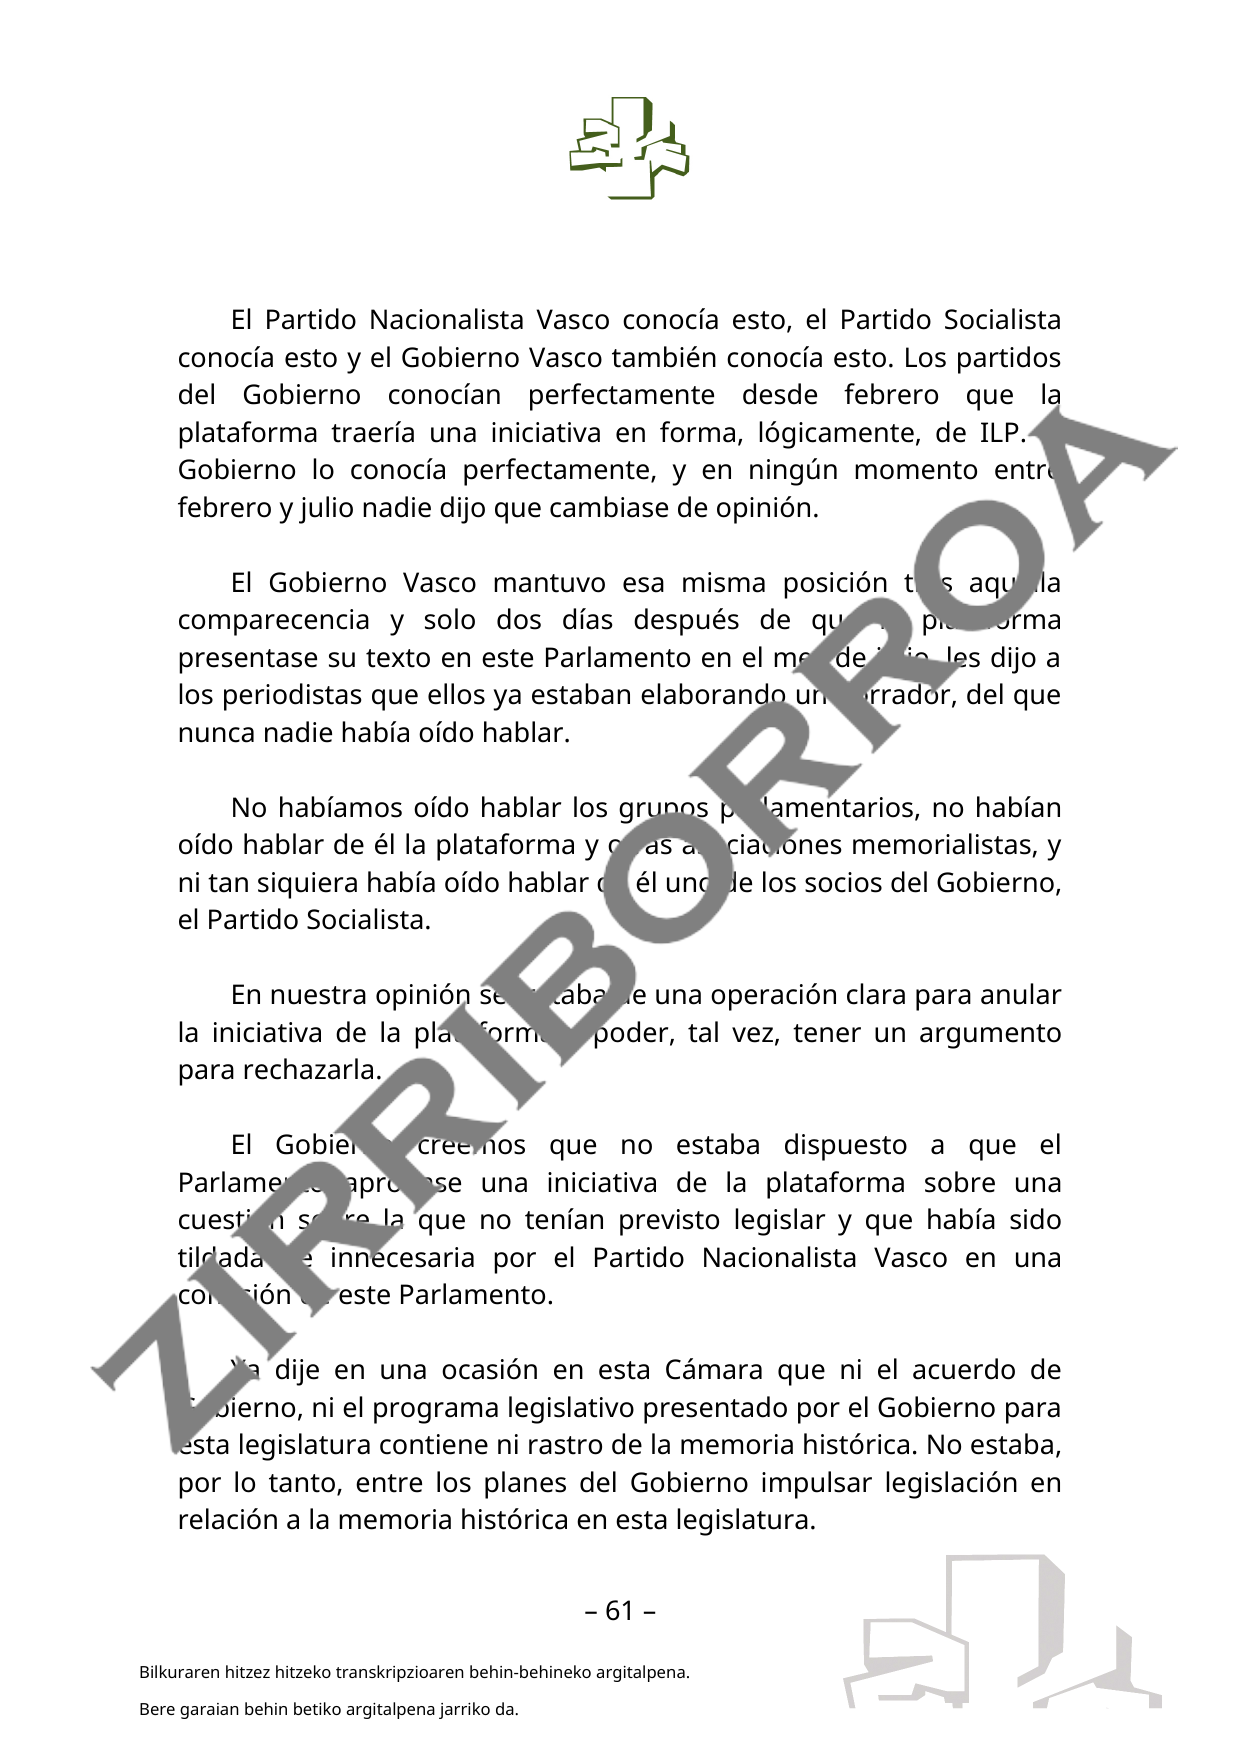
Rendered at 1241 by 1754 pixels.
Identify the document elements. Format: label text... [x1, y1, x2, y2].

picture [797, 1491, 1169, 1710]
picture [540, 74, 718, 223]
text No habíamos oído hablar los grupos parlamentarios, no habían oído hablar de él la plataforma y otras asociaciones memorialistas, y ni tan siquiera había oído hablar de él uno de los socios del Gobierno, el Partido Socialista. [177, 787, 1063, 937]
text El Partido Nacionalista Vasco conocía esto, el Partido Socialista conocía esto y el Gobierno Vasco también conocía esto. Los partidos del Gobierno conocían perfectamente desde febrero que la plataforma traería una iniciativa en forma, lógicamente, de ILP. El Gobierno lo conocía perfectamente, y en ningún momento entre febrero y julio nadie dijo que cambiase de opinión. [177, 300, 1063, 525]
text Ya dije en una ocasión en esta Cámara que ni el acuerdo de Gobierno, ni el programa legislativo presentado por el Gobierno para esta legislatura contiene ni rastro de la memoria histórica. No estaba, por lo tanto, entre los planes del Gobierno impulsar legislación en relación a la memoria histórica en esta legislatura. [177, 1350, 1063, 1537]
text En nuestra opinión se trataba de una operación clara para anular la iniciativa de la plataforma y poder, tal vez, tener un argumento para rechazarla. [177, 975, 1063, 1087]
text El Gobierno Vasco mantuvo esa misma posición tras aquella comparecencia y solo dos días después de que la plataforma presentase su texto en este Parlamento en el mes de julio, les dijo a los periodistas que ellos ya estaban elaborando un borrador, del que nunca nadie había oído hablar. [177, 562, 1063, 750]
text El Gobierno creemos que no estaba dispuesto a que el Parlamento aprobase una iniciativa de la plataforma sobre una cuestión sobre la que no tenían previsto legislar y que había sido tildada de innecesaria por el Partido Nacionalista Vasco en una comisión de este Parlamento. [177, 1125, 1063, 1312]
